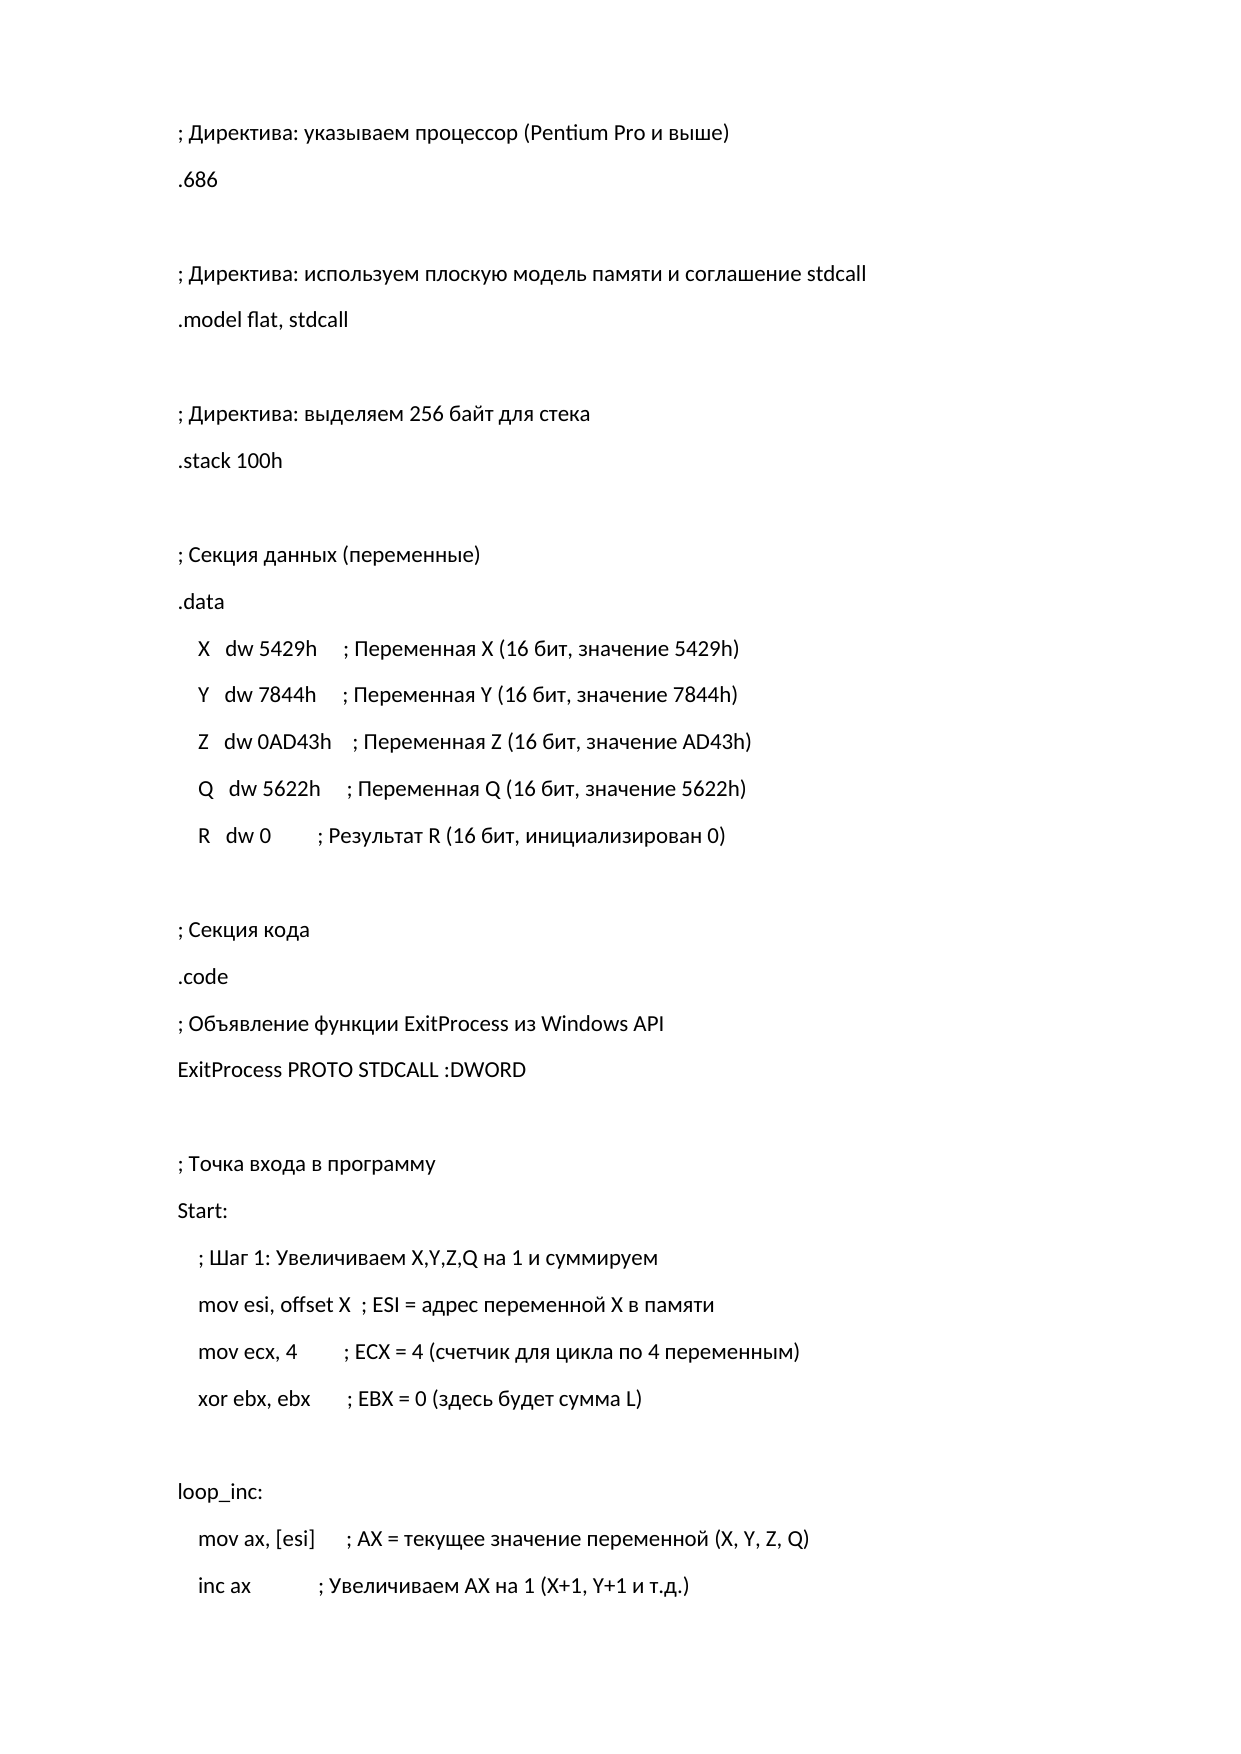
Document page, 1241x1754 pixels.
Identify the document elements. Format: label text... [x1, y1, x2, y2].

text Start: [177, 1196, 1152, 1224]
text .686 [177, 165, 1152, 193]
text Y dw 7844h ; Переменная Y (16 бит, значение 7844h) [177, 681, 1152, 709]
text X dw 5429h ; Переменная X (16 бит, значение 5429h) [177, 634, 1152, 662]
text ; Директива: выделяем 256 байт для стека [177, 399, 1152, 427]
text mov ecx, 4 ; ECX = 4 (счетчик для цикла по 4 переменным) [177, 1337, 1152, 1365]
text .data [177, 587, 1152, 615]
text ExitProcess PROTO STDCALL :DWORD [177, 1056, 1152, 1084]
text R dw 0 ; Результат R (16 бит, инициализирован 0) [177, 821, 1152, 849]
text mov ax, [esi] ; AX = текущее значение переменной (X, Y, Z, Q) [177, 1524, 1152, 1552]
text ; Директива: используем плоскую модель памяти и соглашение stdcall [177, 259, 1152, 287]
text ; Директива: указываем процессор (Pentium Pro и выше) [177, 118, 1152, 146]
text mov esi, offset X ; ESI = адрес переменной X в памяти [177, 1290, 1152, 1318]
text .code [177, 962, 1152, 990]
text ; Секция данных (переменные) [177, 540, 1152, 568]
text ; Объявление функции ExitProcess из Windows API [177, 1009, 1152, 1037]
text loop_inc: [177, 1477, 1152, 1506]
text Q dw 5622h ; Переменная Q (16 бит, значение 5622h) [177, 774, 1152, 802]
text ; Точка входа в программу [177, 1149, 1152, 1177]
text ; Шаг 1: Увеличиваем X,Y,Z,Q на 1 и суммируем [177, 1243, 1152, 1271]
text Z dw 0AD43h ; Переменная Z (16 бит, значение AD43h) [177, 727, 1152, 756]
text .stack 100h [177, 446, 1152, 474]
text xor ebx, ebx ; EBX = 0 (здесь будет сумма L) [177, 1384, 1152, 1412]
text .model flat, stdcall [177, 306, 1152, 334]
text inc ax ; Увеличиваем AX на 1 (X+1, Y+1 и т.д.) [177, 1571, 1152, 1599]
text ; Секция кода [177, 915, 1152, 943]
